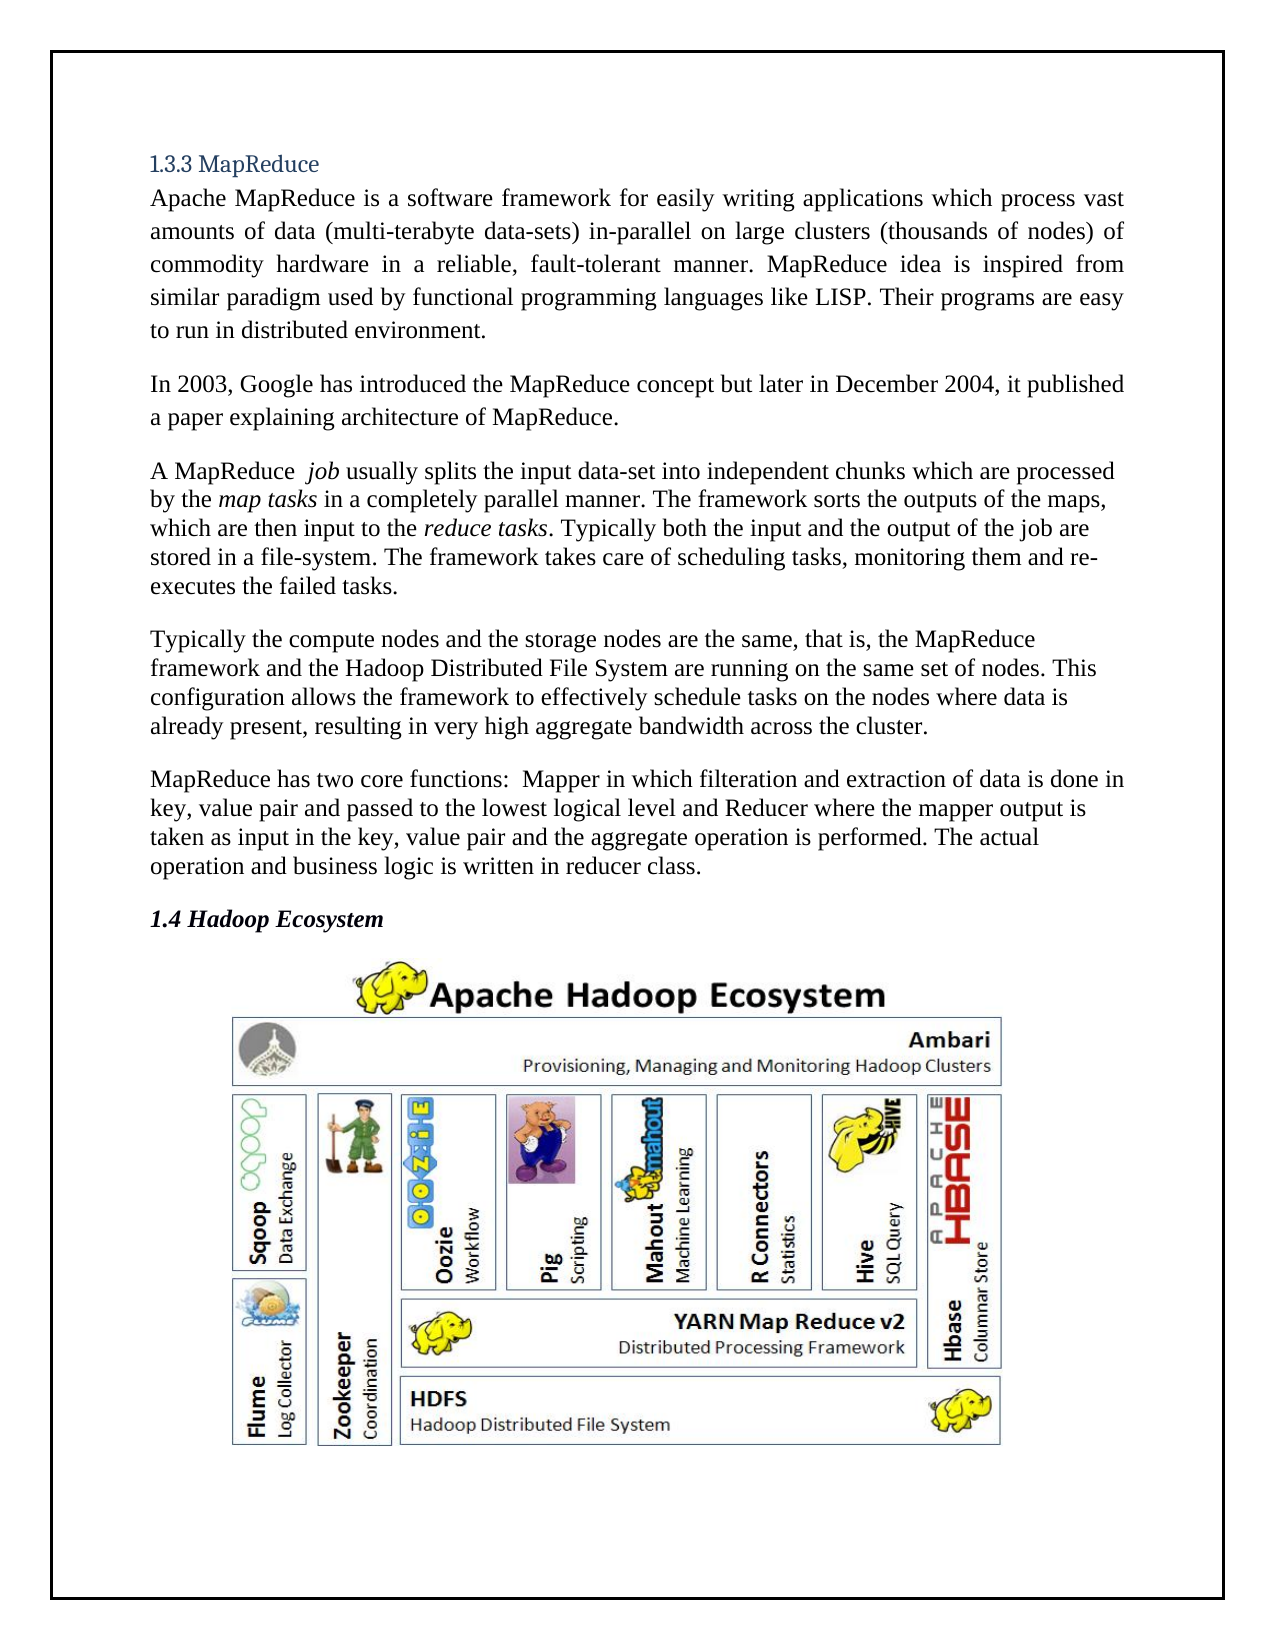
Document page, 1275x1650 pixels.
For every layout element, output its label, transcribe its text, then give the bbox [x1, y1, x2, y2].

text MapReduce has two core functions: Mapper in which filteration and extraction of data is done in key, value pair and passed to the lowest logical level and Reducer where the mapper output is taken as input in the key, value pair and the aggregate operation is performed. The actual operation and business logic is written in reducer class. [150, 764, 1125, 879]
text Typically the compute nodes and the storage nodes are the same, that is, the MapReduce framework and the Hadoop Distributed File System are running on the same set of nodes. This configuration allows the framework to effectively schedule tasks on the nodes where data is already present, resulting in very high aggregate bandwidth across the cluster. [150, 624, 1125, 739]
text 1.4 Hadoop Ecosystem [150, 904, 1125, 933]
text Apache MapReduce is a software framework for easily writing applications which process vast amounts of data (multi-terabyte data-sets) in-parallel on large clusters (thousands of nodes) of commodity hardware in a reliable, fault-tolerant manner. MapReduce idea is inspired from similar paradigm used by functional programming languages like LISP. Their programs are easy to run in distributed environment. [150, 311, 1125, 344]
text In 2003, Google has introduced the MapReduce concept but later in December 2004, it published a paper explaining architecture of MapReduce. [150, 398, 1125, 431]
picture [231, 958, 1005, 1448]
subtitle 1.3.3 MapReduce [150, 150, 1125, 179]
text A MapReduce job usually splits the input data-set into independent chunks which are processed by the map tasks in a completely parallel manner. The framework sorts the outputs of the maps, which are then input to the reduce tasks. Typically both the input and the output of the job are stored in a file-system. The framework takes care of scheduling tasks, monitoring them and re-executes the failed tasks. [150, 456, 1125, 599]
